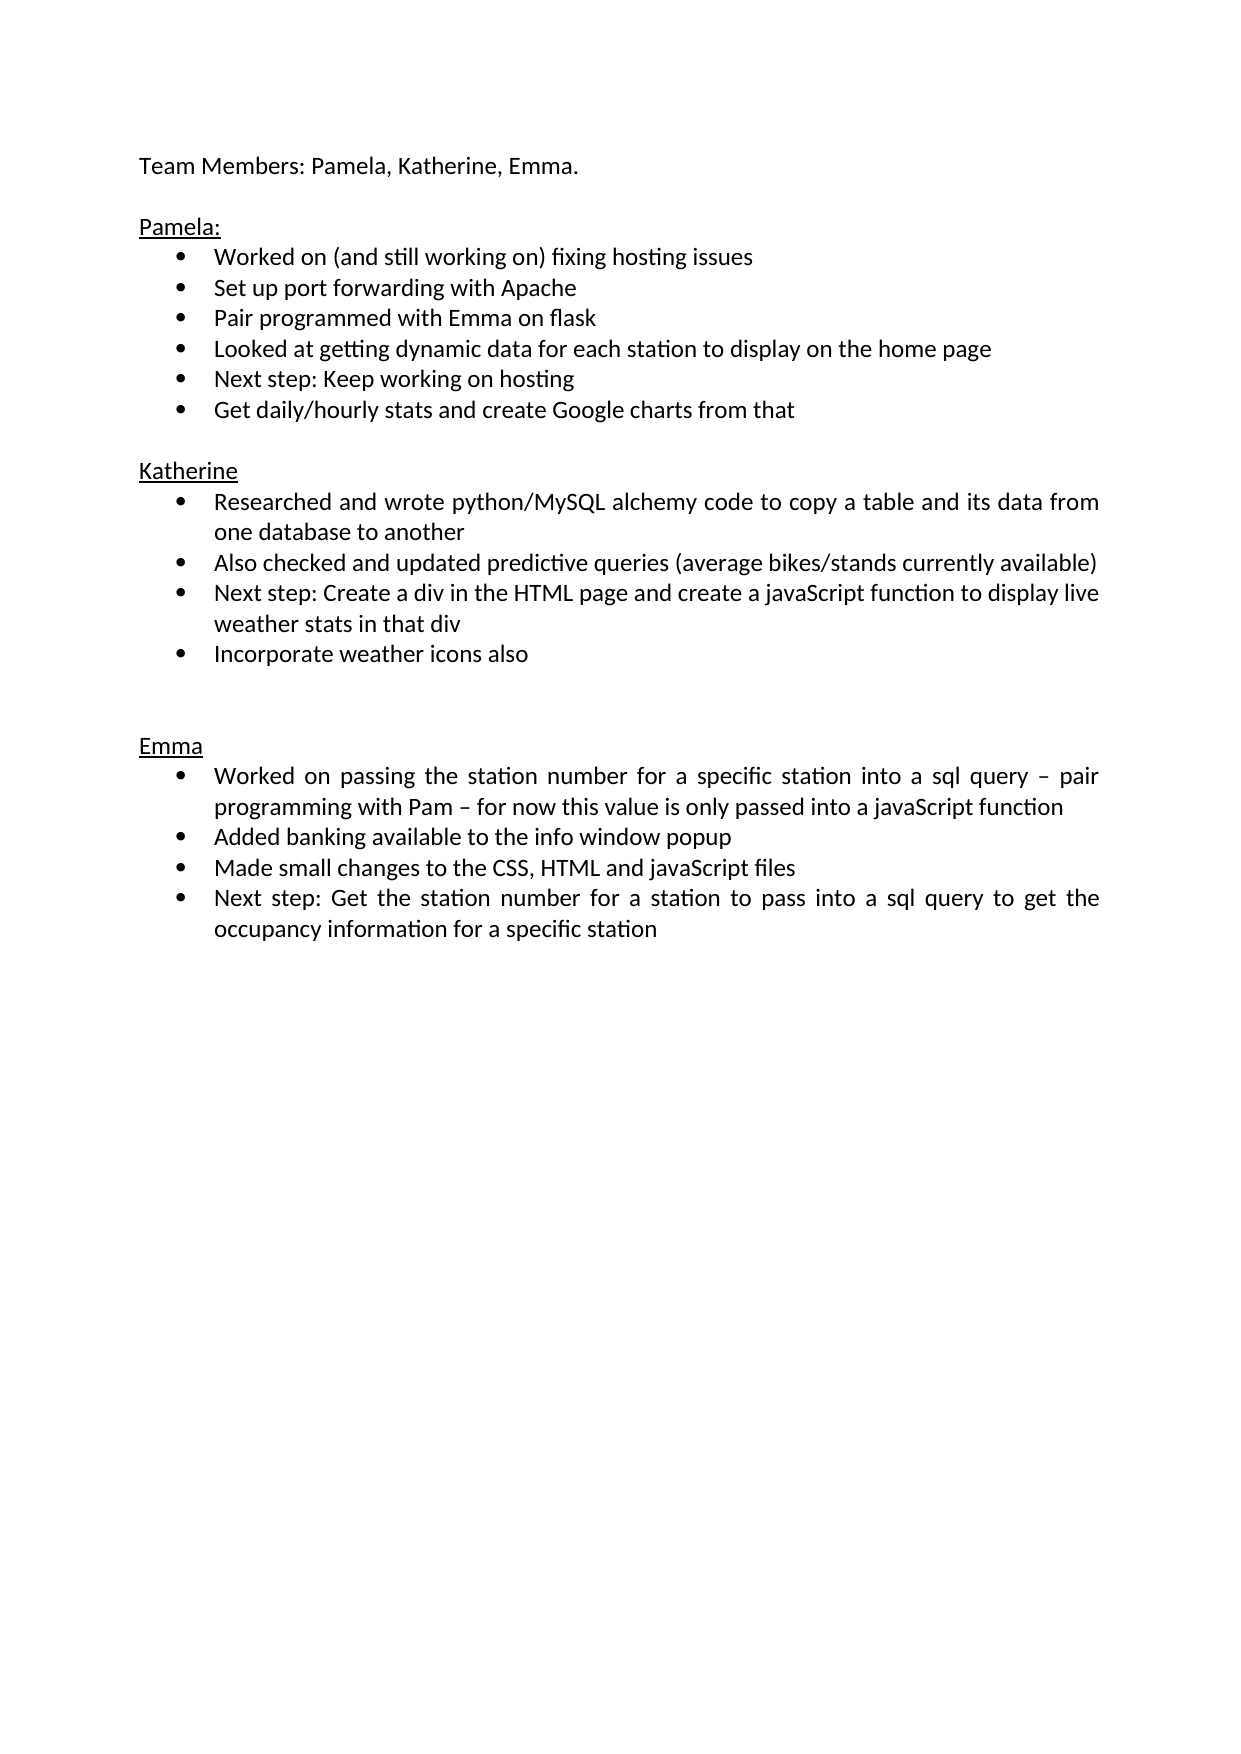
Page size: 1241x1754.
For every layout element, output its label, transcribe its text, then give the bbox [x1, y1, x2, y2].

list Pair programmed with Emma on flask [176, 303, 1101, 333]
list Next step: Create a div in the HTML page and create a javaScript function to display live weather stats in that div [176, 577, 1101, 638]
list Next step: Get the station number for a station to pass into a sql query to get the occupancy information for a specific station [176, 882, 1101, 943]
list Looked at getting dynamic data for each station to display on the home page [176, 333, 1101, 364]
list Added banking available to the info window popup [176, 821, 1101, 852]
list Incorporate weather icons also [176, 638, 1101, 669]
list Researched and wrote python/MySQL alchemy code to copy a table and its data from one database to another [176, 486, 1101, 547]
text Katherine [139, 455, 1101, 486]
text Emma [139, 730, 1101, 760]
list Get daily/hourly stats and create Google charts from that [176, 394, 1101, 425]
list Made small changes to the CSS, HTML and javaScript files [176, 852, 1101, 882]
text Team Members: Pamela, Katherine, Emma. [139, 150, 1101, 181]
list Also checked and updated predictive queries (average bikes/stands currently available) [176, 547, 1101, 577]
text Pamela: [139, 211, 1101, 242]
list Set up port forwarding with Apache [176, 272, 1101, 303]
list Next step: Keep working on hosting [176, 364, 1101, 394]
list Worked on passing the station number for a specific station into a sql query – pair programming with Pam – for now this value is only passed into a javaScript function [176, 760, 1101, 821]
list Worked on (and still working on) fixing hosting issues [176, 242, 1101, 272]
